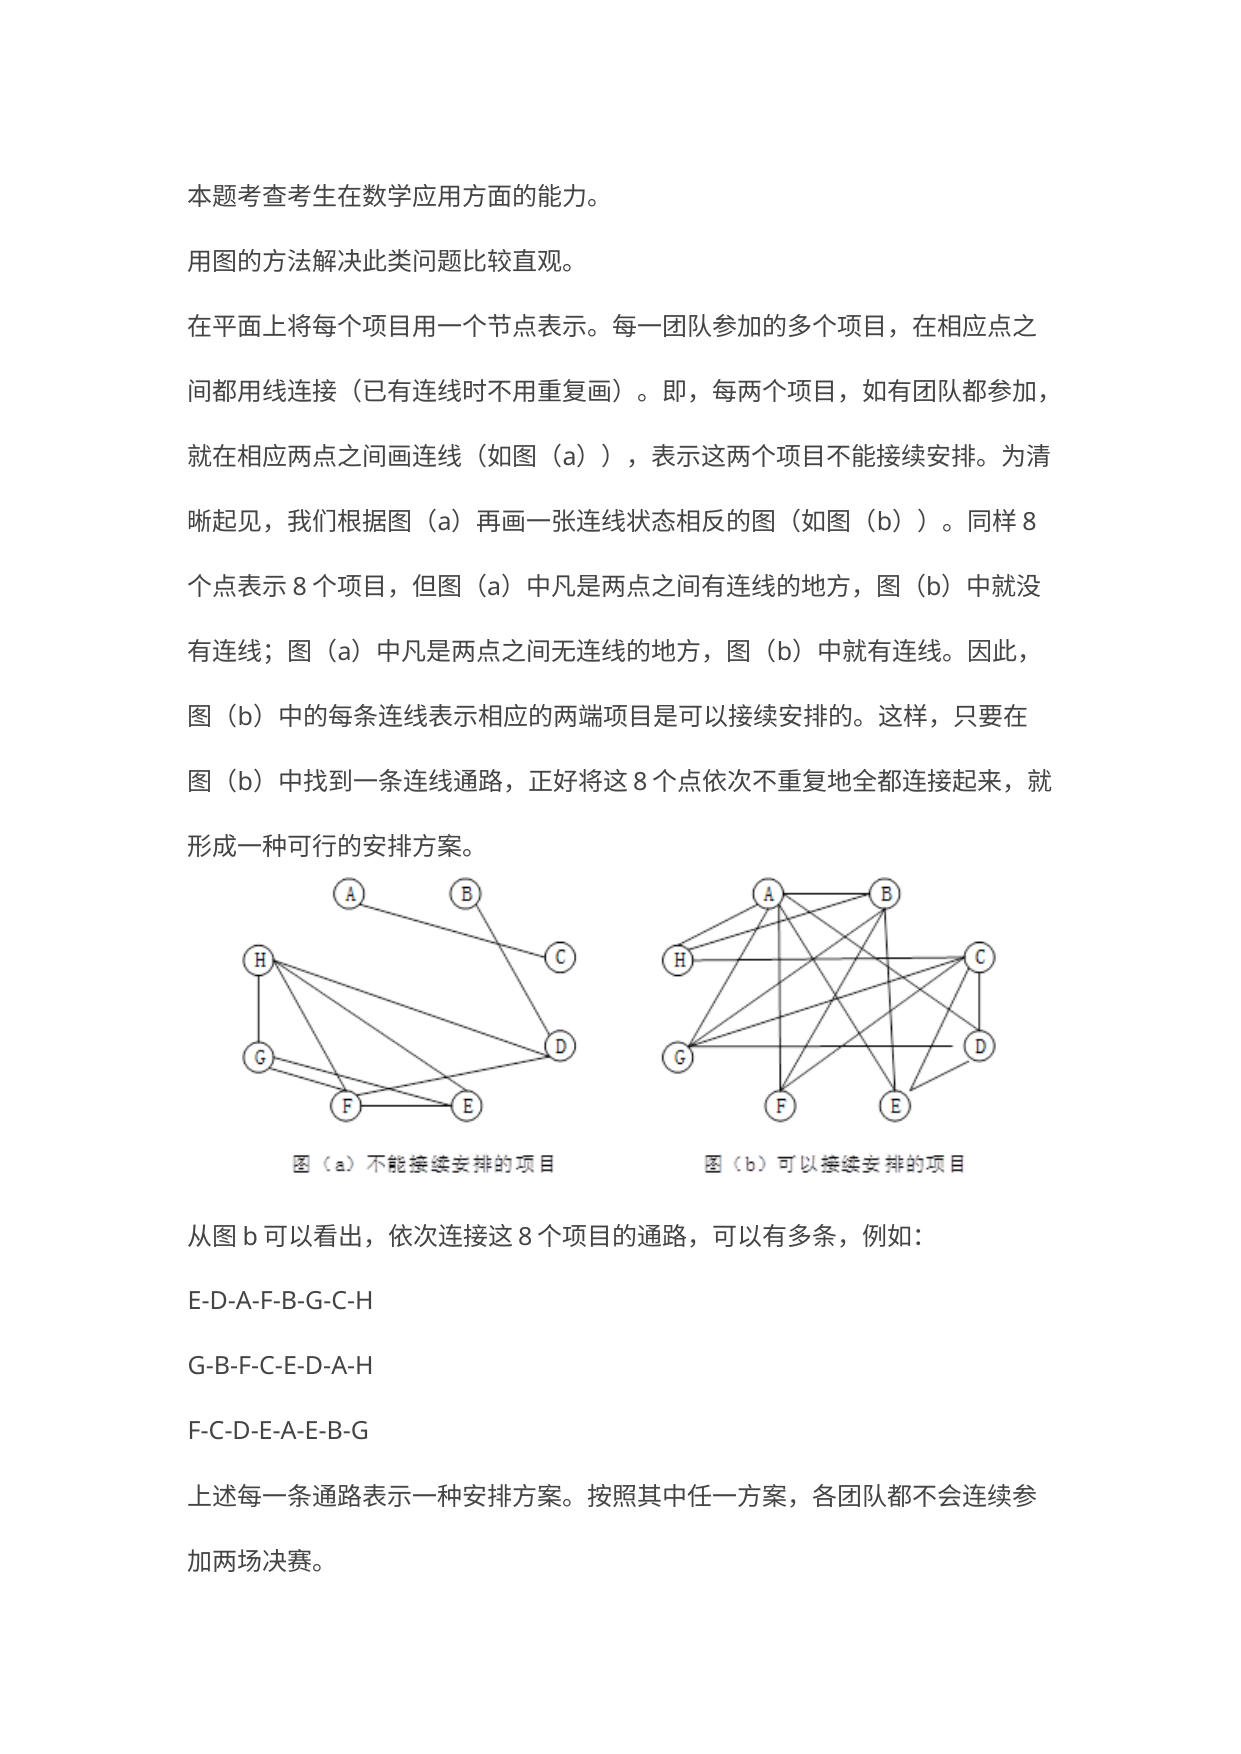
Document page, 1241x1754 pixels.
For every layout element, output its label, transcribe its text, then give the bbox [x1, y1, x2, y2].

text 从图b可以看出，依次连接这8个项目的通路，可以有多条，例如： E-D-A-F-B-G-C-H G-B-F-C-E-D-A-H F-C-D-E-A-E-B-G 上述每一条通路表示一种安排方案。按照其中任一方案，各团队都不会连续参加两场决赛。 [187, 1202, 1053, 1592]
text 本题考查考生在数学应用方面的能力。 用图的方法解决此类问题比较直观。 在平面上将每个项目用一个节点表示。每一团队参加的多个项目，在相应点之间都用线连接（已有连线时不用重复画）。即，每两个项目，如有团队都参加，就在相应两点之间画连线（如图（a）），表示这两个项目不能接续安排。为清晰起见，我们根据图（a）再画一张连线状态相反的图（如图（b））。同样8个点表示8个项目，但图（a）中凡是两点之间有连线的地方，图（b）中就没有连线；图（a）中凡是两点之间无连线的地方，图（b）中就有连线。因此，图（b）中的每条连线表示相应的两端项目是可以接续安排的。这样，只要在图（b）中找到一条连线通路，正好将这8个点依次不重复地全都连接起来，就形成一种可行的安排方案。 [187, 162, 1053, 877]
picture [242, 877, 999, 1187]
